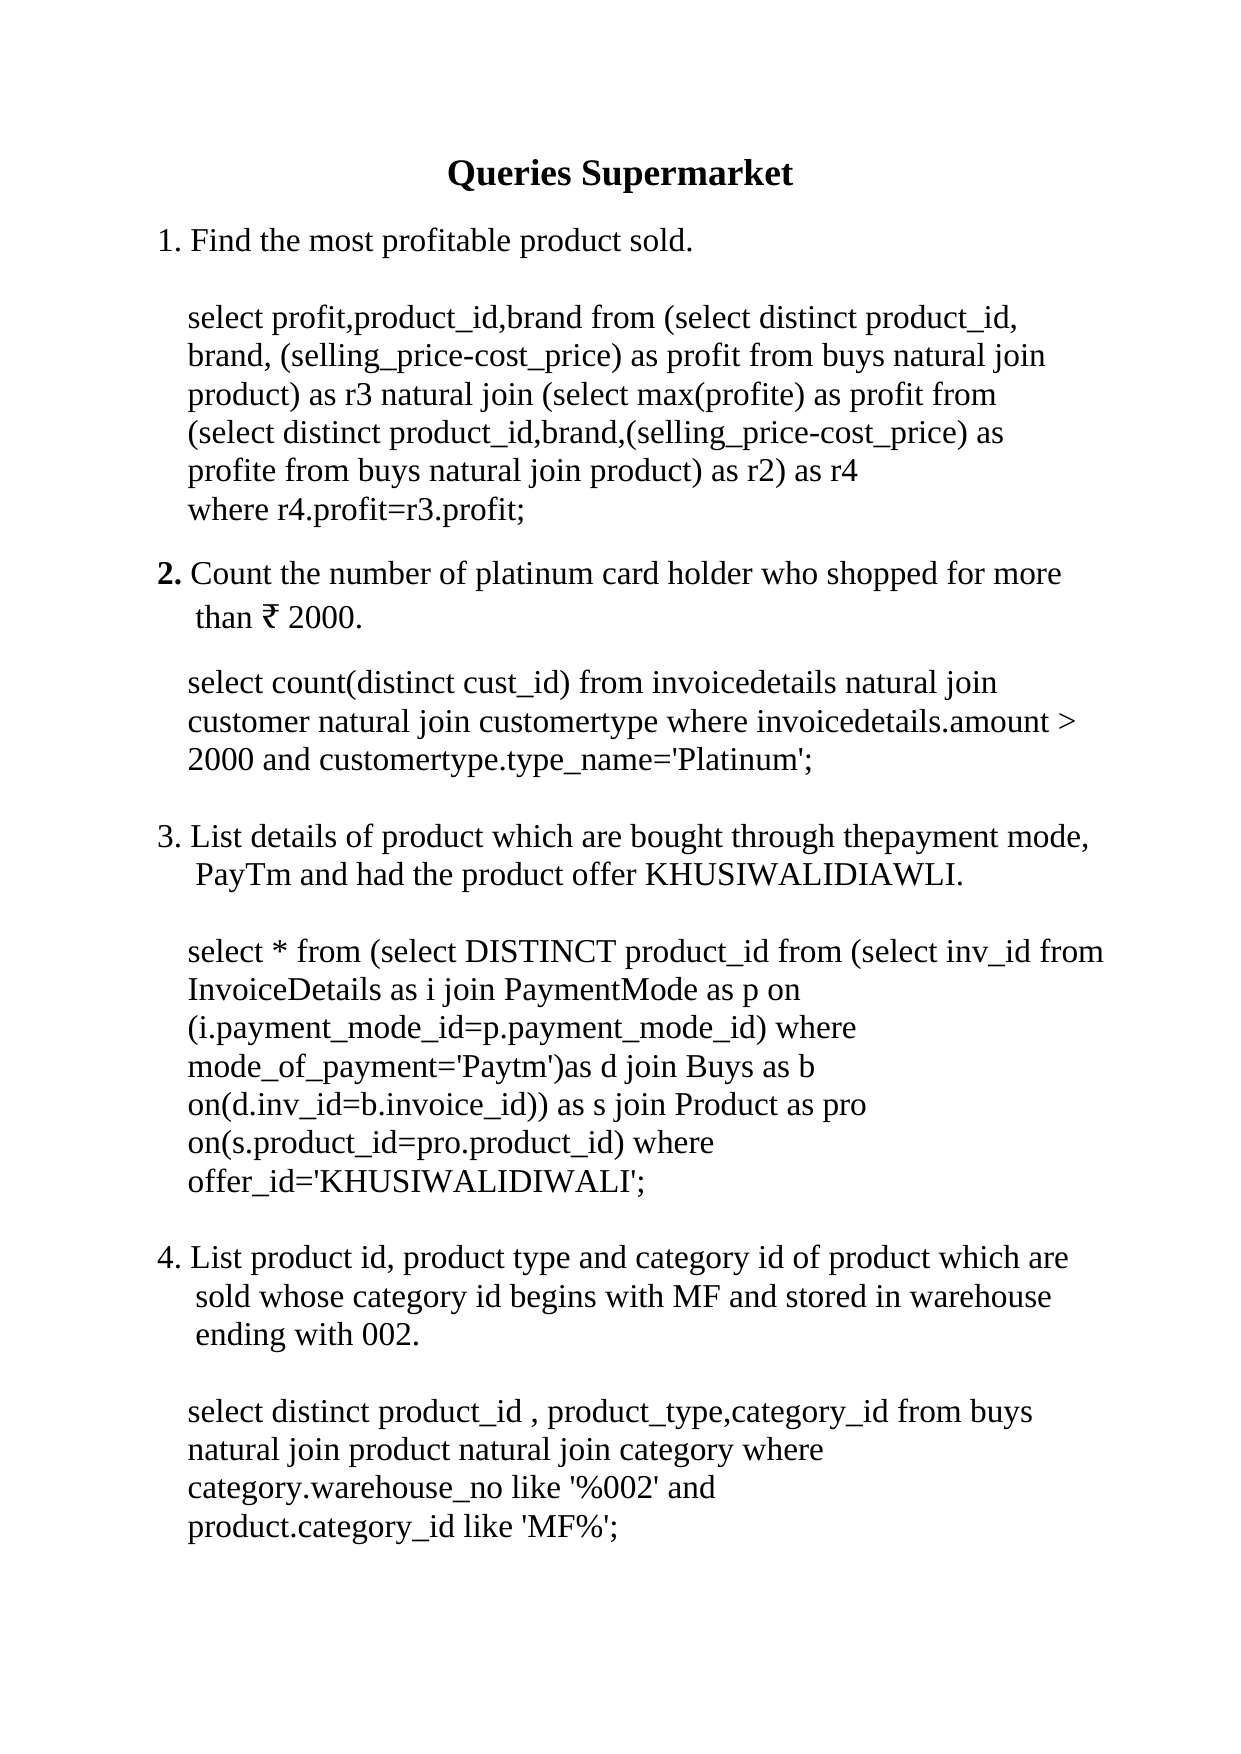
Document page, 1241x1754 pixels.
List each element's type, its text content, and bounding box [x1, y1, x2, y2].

list Count the number of platinum card holder who shopped for more than ₹ 2000. [157, 554, 1128, 636]
text select * from (select DISTINCT product_id from (select inv_id from InvoiceDetails as i join PaymentMode as p on (i.payment_mode_id=p.payment_mode_id) where mode_of_payment='Paytm')as d join Buys as b on(d.inv_id=b.invoice_id)) as s join Product as pro [187, 931, 1128, 1123]
text Queries Supermarket [112, 150, 1128, 193]
text where r4.profit=r3.profit; [157, 489, 1128, 527]
list Find the most profitable product sold. [157, 220, 1128, 259]
text (select distinct product_id,brand,(selling_price-cost_price) as profite from buys natural join product) as r2) as r4 [112, 412, 1128, 489]
text select profit,product_id,brand from (select distinct product_id, brand, (selling_price-cost_price) as profit from buys natural join product) as r3 natural join (select max(profite) as profit from [112, 297, 1128, 412]
list List details of product which are bought through thepayment mode, PayTm and had the product offer KHUSIWALIDIAWLI. [157, 816, 1128, 893]
text on(s.product_id=pro.product_id) where offer_id='KHUSIWALIDIWALI'; [187, 1123, 1128, 1199]
list List product id, product type and category id of product which are sold whose category id begins with MF and stored in warehouse ending with 002. [157, 1238, 1128, 1353]
text select distinct product_id , product_type,category_id from buys natural join product natural join category where [187, 1391, 1128, 1468]
text product.category_id like 'MF%'; [187, 1506, 1128, 1544]
text category.warehouse_no like '%002' and [187, 1468, 1128, 1506]
text select count(distinct cust_id) from invoicedetails natural join customer natural join customertype where invoicedetails.amount > 2000 and customertype.type_name='Platinum'; [187, 663, 1128, 778]
